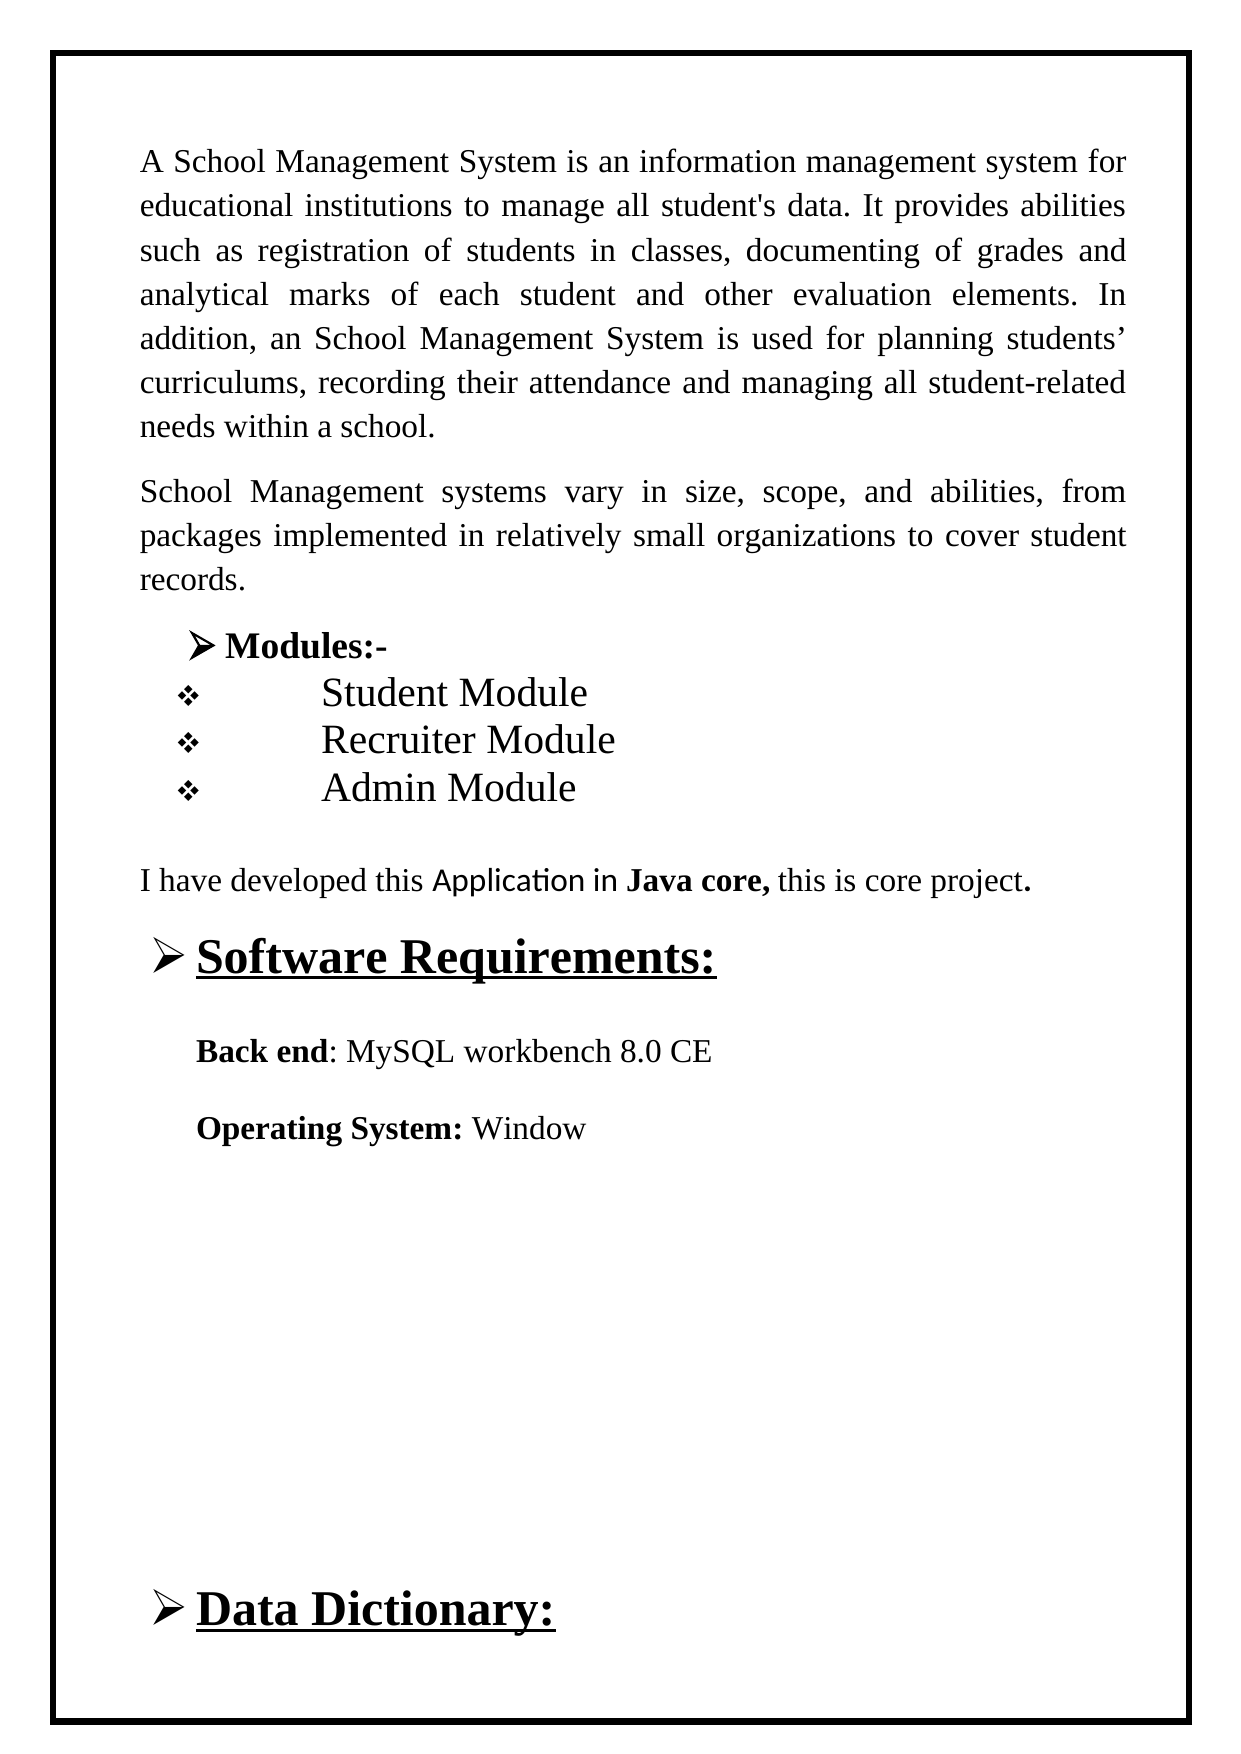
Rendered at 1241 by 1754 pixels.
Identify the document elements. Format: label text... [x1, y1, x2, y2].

list Data Dictionary: [149, 1579, 1128, 1637]
text Operating System: Window [150, 1108, 1128, 1147]
list Modules:- [187, 624, 1067, 667]
text School Management systems vary in size, scope, and abilities, from packages implemented in relatively small organizations to cover student records. [139, 471, 1128, 597]
list Back end: MySQL workbench 8.0 CE [196, 1032, 1128, 1070]
text I have developed this Application in Java core, this is core project. [139, 859, 1128, 899]
list Student Module [150, 667, 1128, 715]
text A School Management System is an information management system for educational institutions to manage all student's data. It provides abilities such as registration of students in classes, documenting of grades and analytical marks of each student and other evaluation elements. In addition, an School Management System is used for planning students’ curriculums, recording their attendance and managing all student-related needs within a school. [139, 172, 1128, 444]
list Recruiter Module [150, 715, 1128, 763]
list Software Requirements: [149, 926, 1128, 984]
list Admin Module [150, 763, 1128, 811]
